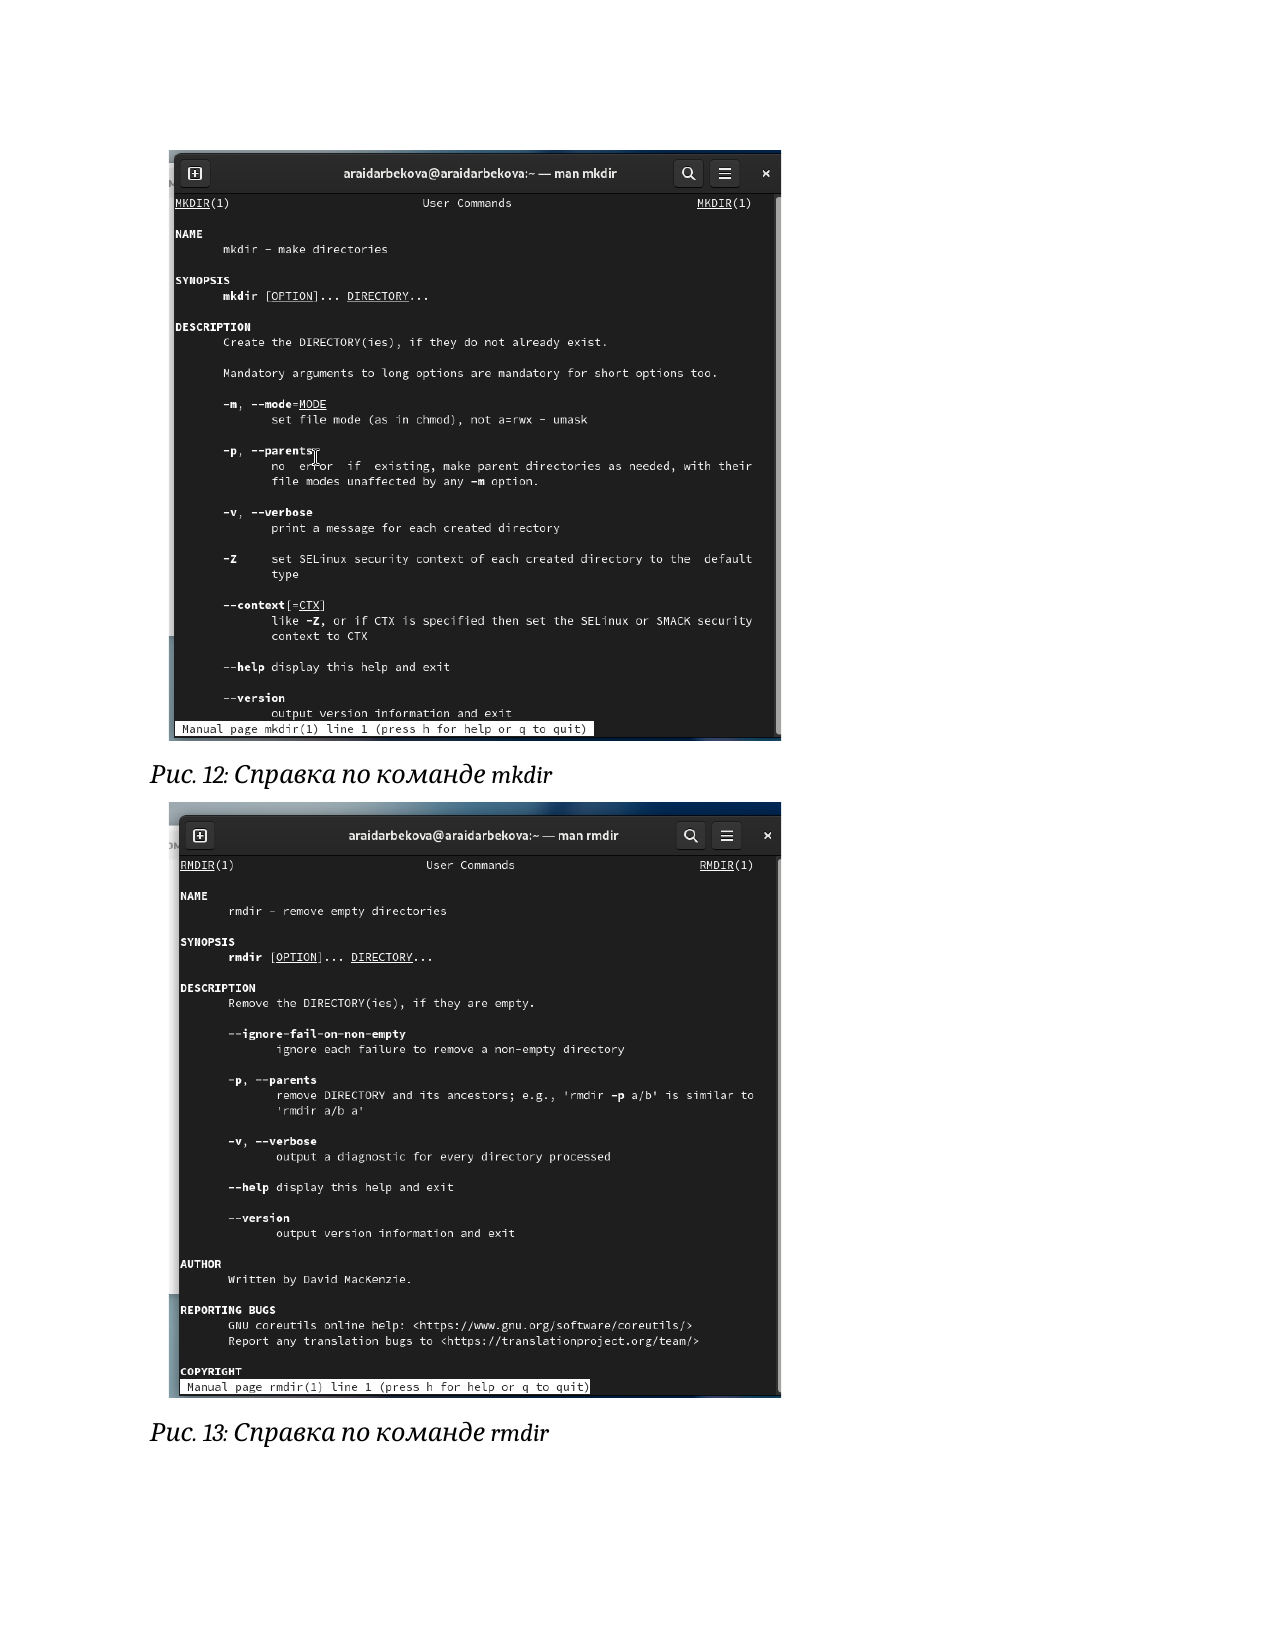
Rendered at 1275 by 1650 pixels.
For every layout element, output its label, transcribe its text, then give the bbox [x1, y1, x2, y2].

text Рис. 12: Справка по команде mkdir [150, 761, 1125, 790]
picture [168, 802, 782, 1398]
text Рис. 13: Справка по команде rmdir [150, 1418, 1125, 1447]
picture [168, 150, 782, 741]
